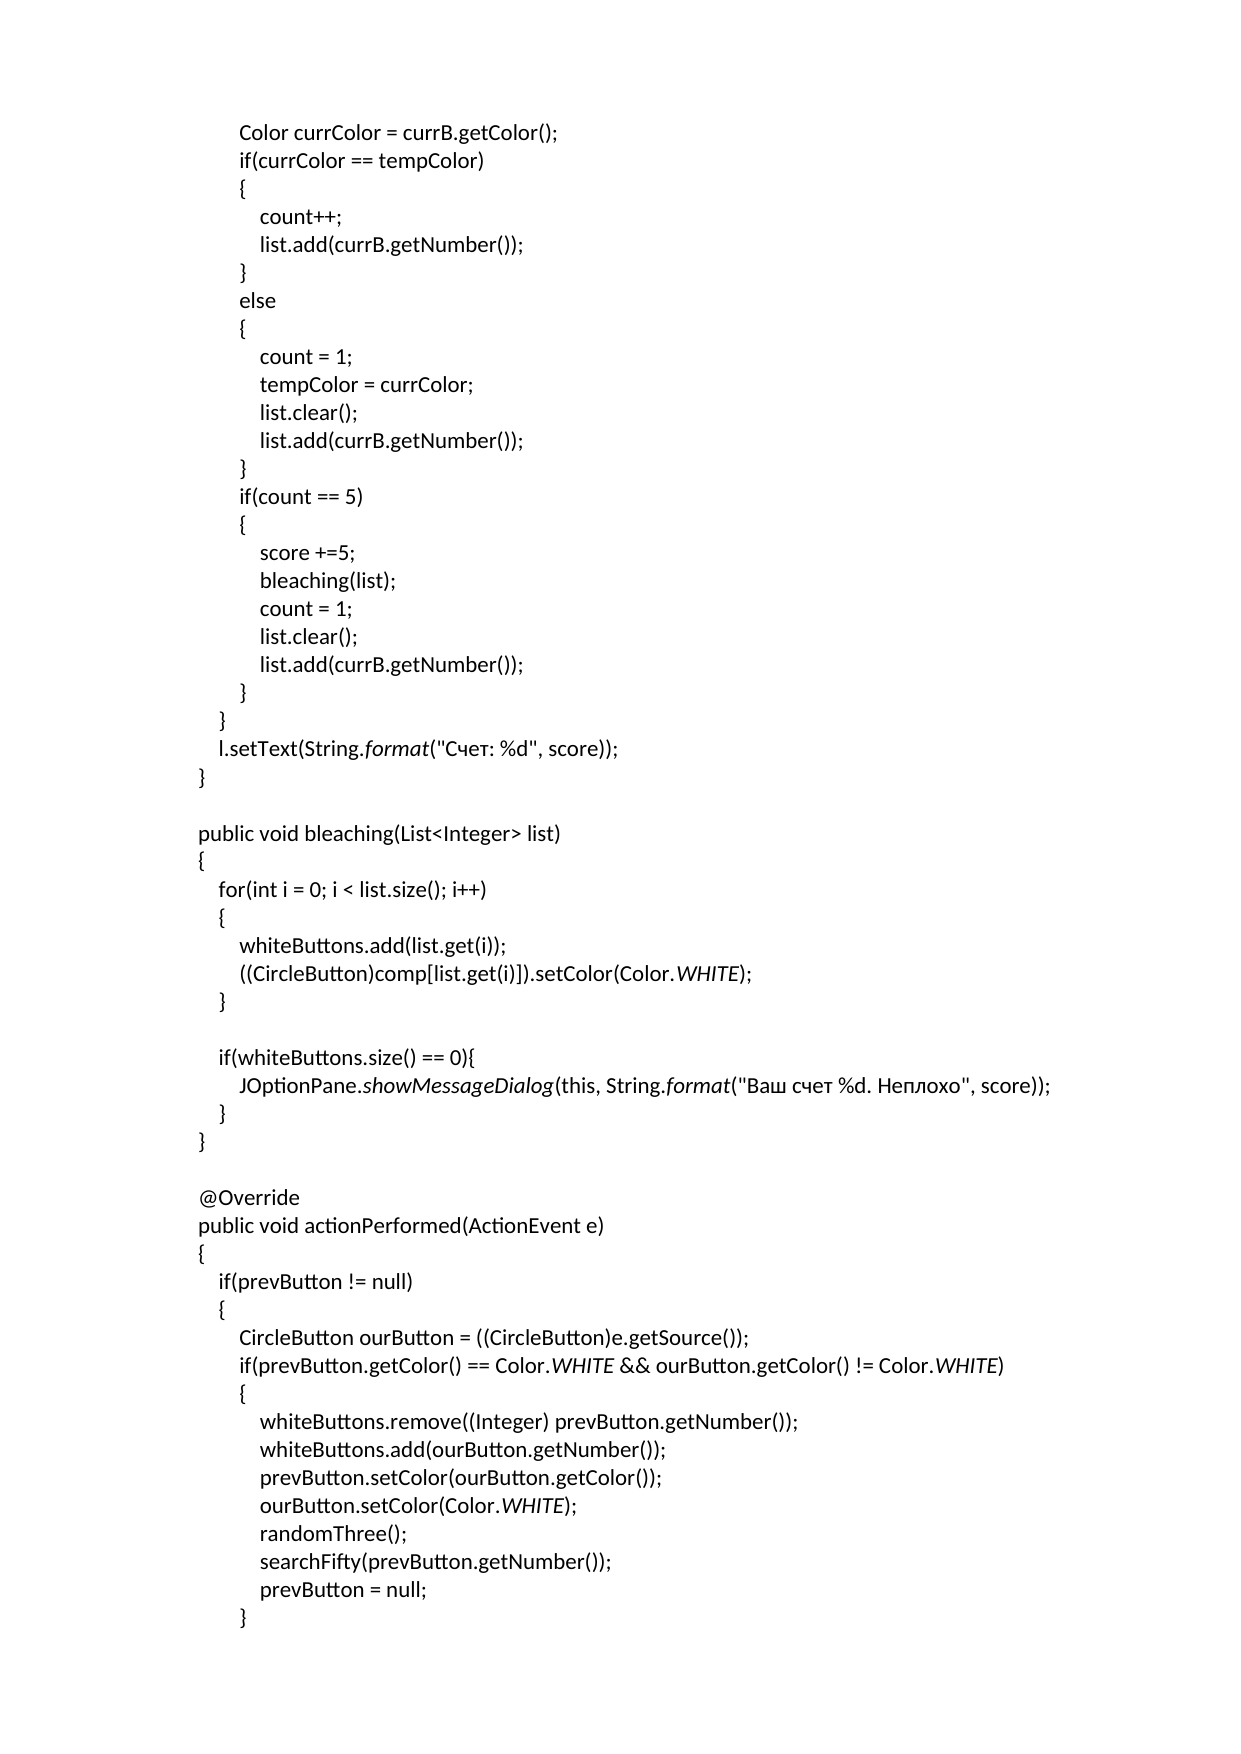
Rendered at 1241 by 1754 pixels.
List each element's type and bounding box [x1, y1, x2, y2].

text [177, 118, 1152, 1631]
